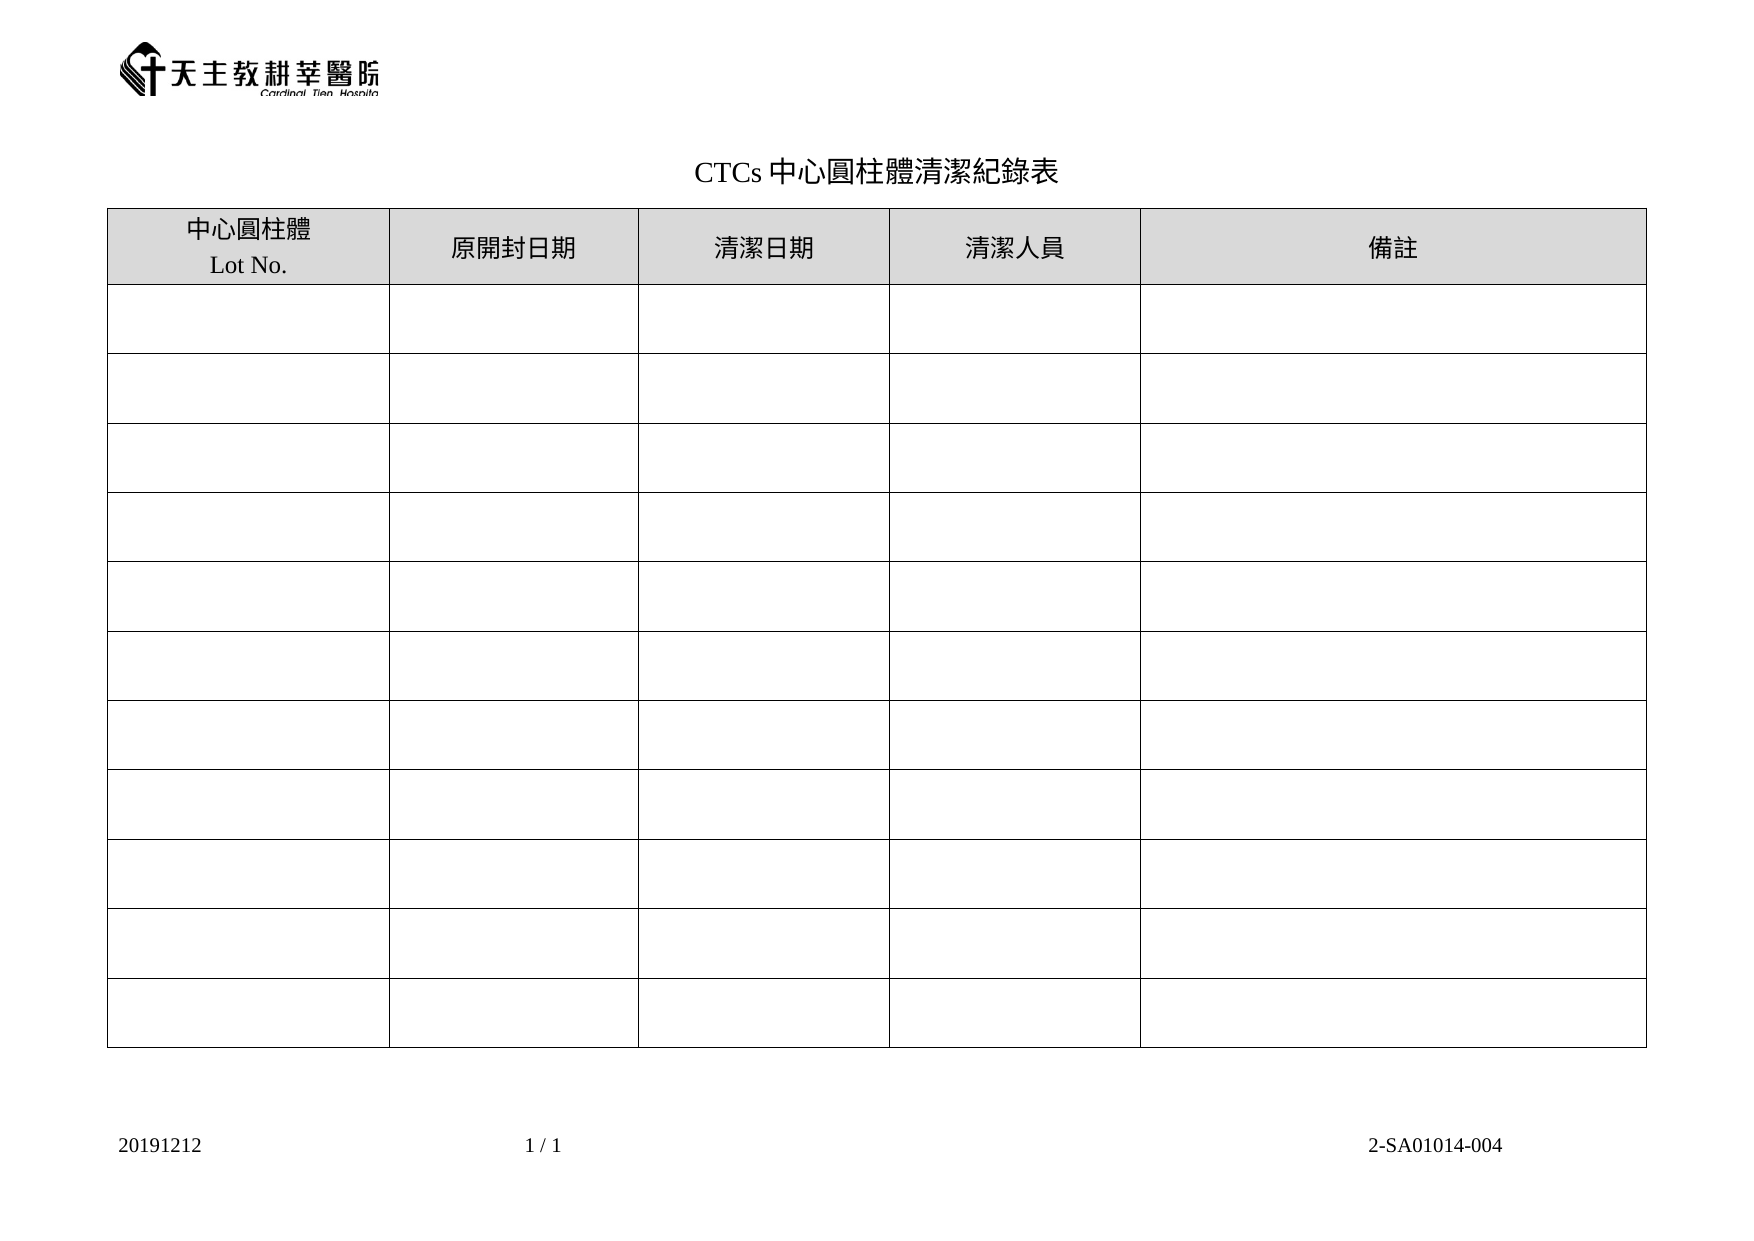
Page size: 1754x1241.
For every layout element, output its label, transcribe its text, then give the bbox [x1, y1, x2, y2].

table_cell [108, 285, 389, 353]
table_cell [890, 562, 1140, 631]
table_cell [1141, 285, 1646, 353]
table_cell [1141, 840, 1646, 908]
table_cell [890, 909, 1140, 977]
table_cell [639, 979, 889, 1047]
table_cell [108, 424, 389, 492]
table_cell [890, 493, 1140, 561]
table_cell [1141, 354, 1646, 422]
table_cell [639, 493, 889, 561]
table_cell [108, 979, 389, 1047]
table_cell [108, 493, 389, 561]
table_cell [639, 840, 889, 908]
table_cell [390, 424, 638, 492]
table_cell [108, 840, 389, 908]
table_cell [390, 840, 638, 908]
table_cell [108, 701, 389, 769]
table_header 中心圓柱體 Lot No. [108, 209, 389, 284]
table_cell [890, 424, 1140, 492]
table_header 原開封日期 [390, 209, 638, 284]
table_cell [890, 840, 1140, 908]
table_cell [1141, 632, 1646, 700]
table_cell [390, 562, 638, 631]
table_cell [639, 424, 889, 492]
table_cell [108, 354, 389, 422]
table_cell [1141, 562, 1646, 631]
table_cell [108, 632, 389, 700]
table_cell [1141, 701, 1646, 769]
table_cell [1141, 909, 1646, 977]
table_cell [639, 770, 889, 839]
table_cell [390, 354, 638, 422]
table_cell [639, 632, 889, 700]
table_cell [639, 285, 889, 353]
table_cell [890, 354, 1140, 422]
table_cell [390, 701, 638, 769]
table_cell [390, 770, 638, 839]
table_cell [1141, 493, 1646, 561]
table_cell [390, 979, 638, 1047]
table_cell [390, 632, 638, 700]
table_cell [390, 493, 638, 561]
table_cell [890, 632, 1140, 700]
table_cell [639, 562, 889, 631]
table_cell [639, 909, 889, 977]
text CTCs中心圓柱體清潔紀錄表 [118, 133, 1636, 208]
table_cell [1141, 770, 1646, 839]
picture [118, 42, 378, 96]
table_header 清潔日期 [639, 209, 889, 284]
table_cell [639, 701, 889, 769]
table_cell [108, 770, 389, 839]
table_cell [890, 979, 1140, 1047]
table_cell [108, 562, 389, 631]
table_header 備註 [1141, 209, 1646, 284]
table_cell [390, 909, 638, 977]
table_cell [890, 701, 1140, 769]
table_cell [890, 770, 1140, 839]
table_cell [1141, 424, 1646, 492]
table_cell [1141, 979, 1646, 1047]
table_cell [890, 285, 1140, 353]
table_cell [390, 285, 638, 353]
table_cell [639, 354, 889, 422]
table_header 清潔人員 [890, 209, 1140, 284]
table_cell [108, 909, 389, 977]
